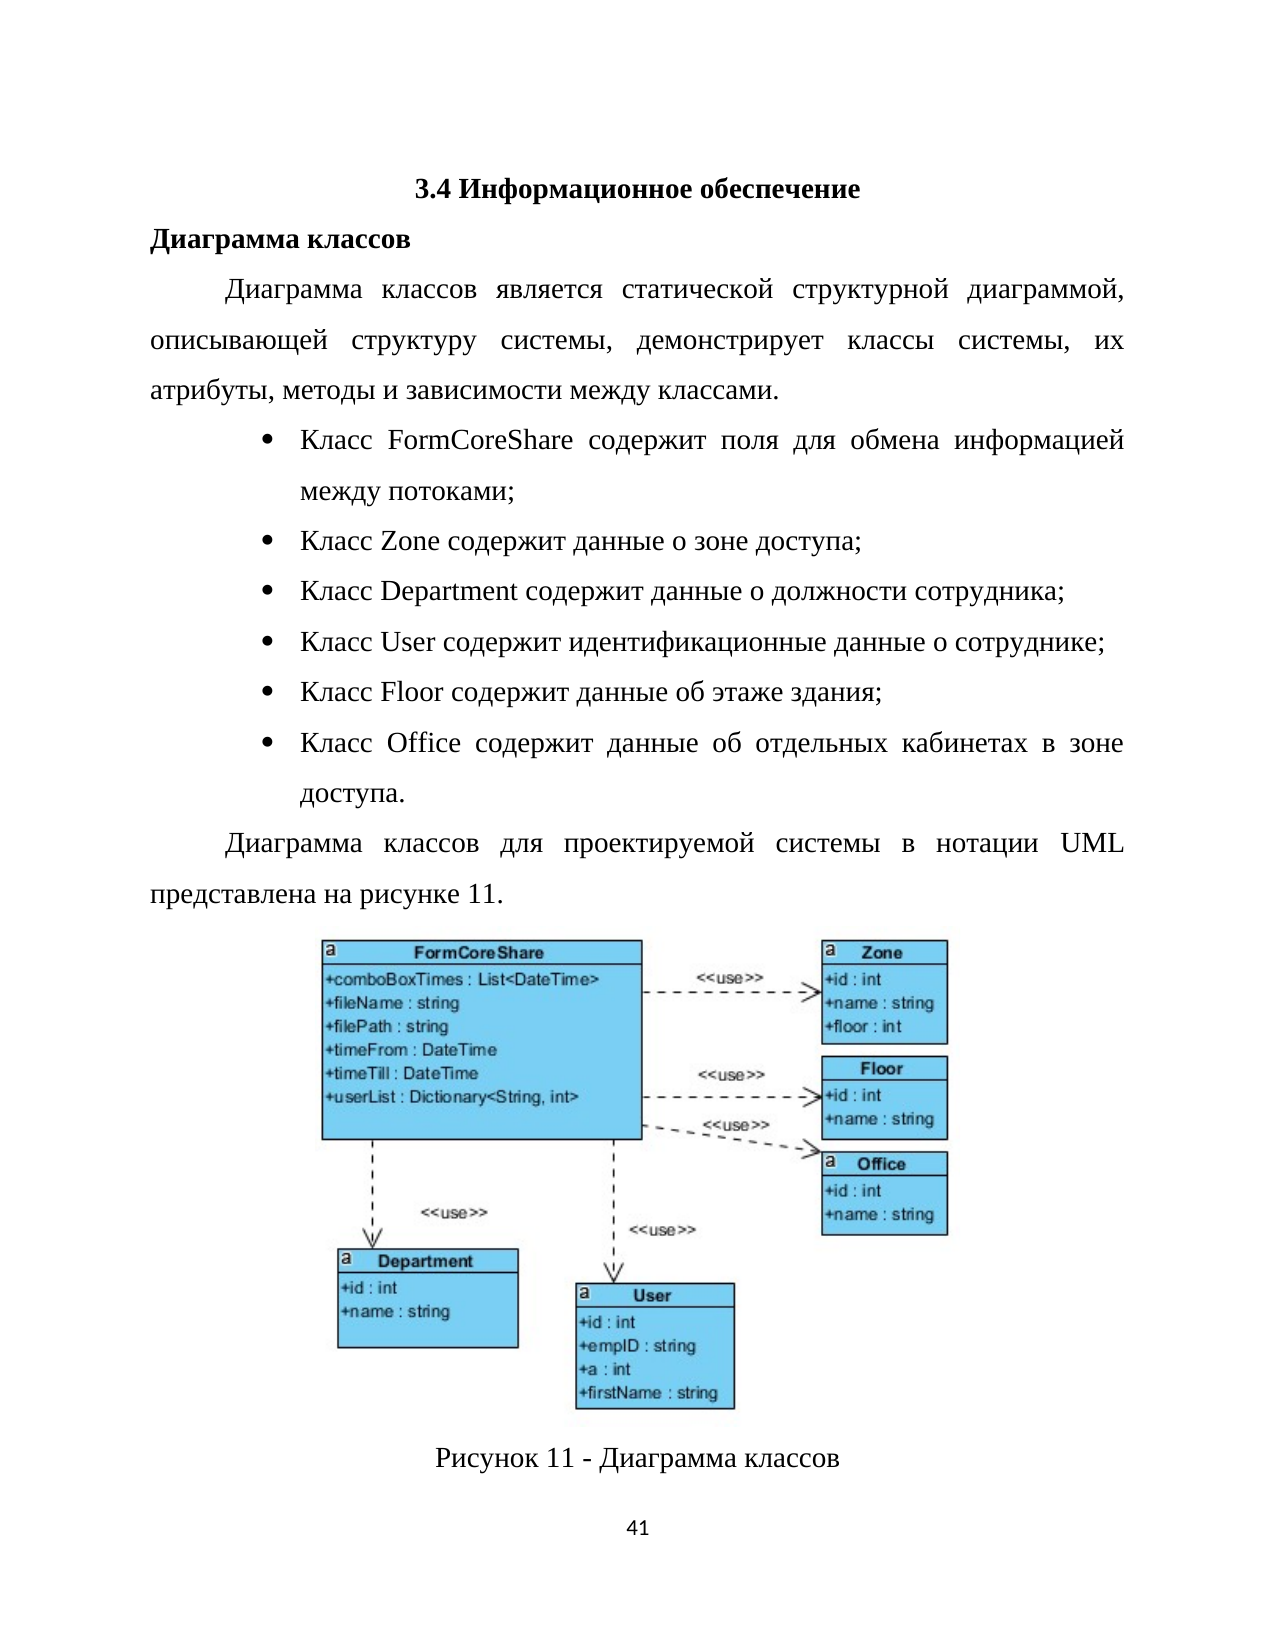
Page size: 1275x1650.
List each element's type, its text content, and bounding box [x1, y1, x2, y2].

list Класс User содержит идентификационные данные о сотруднике; [262, 624, 1125, 658]
list Класс Department содержит данные о должности сотрудника; [262, 573, 1125, 607]
list Класс Zone содержит данные о зоне доступа; [262, 523, 1125, 557]
text Диаграмма классов является статической структурной диаграммой, описывающей структуру системы, демонстрирует классы системы, их атрибуты, методы и зависимости между классами. [150, 271, 1125, 406]
text Диаграмма классов [150, 221, 1125, 255]
text 3.4 Информационное обеспечение [150, 171, 1125, 204]
list Класс Floor содержит данные об этаже здания; [262, 674, 1125, 708]
text Диаграмма классов для проектируемой системы в нотации UML представлена на рисунке 11. [150, 826, 1125, 909]
picture [314, 926, 961, 1427]
list Класс FormCoreShare содержит поля для обмена информацией между потоками; [262, 422, 1125, 506]
list Класс Office содержит данные об отдельных кабинетах в зоне доступа. [262, 725, 1125, 809]
text Рисунок 11 - Диаграмма классов [150, 1440, 1125, 1474]
